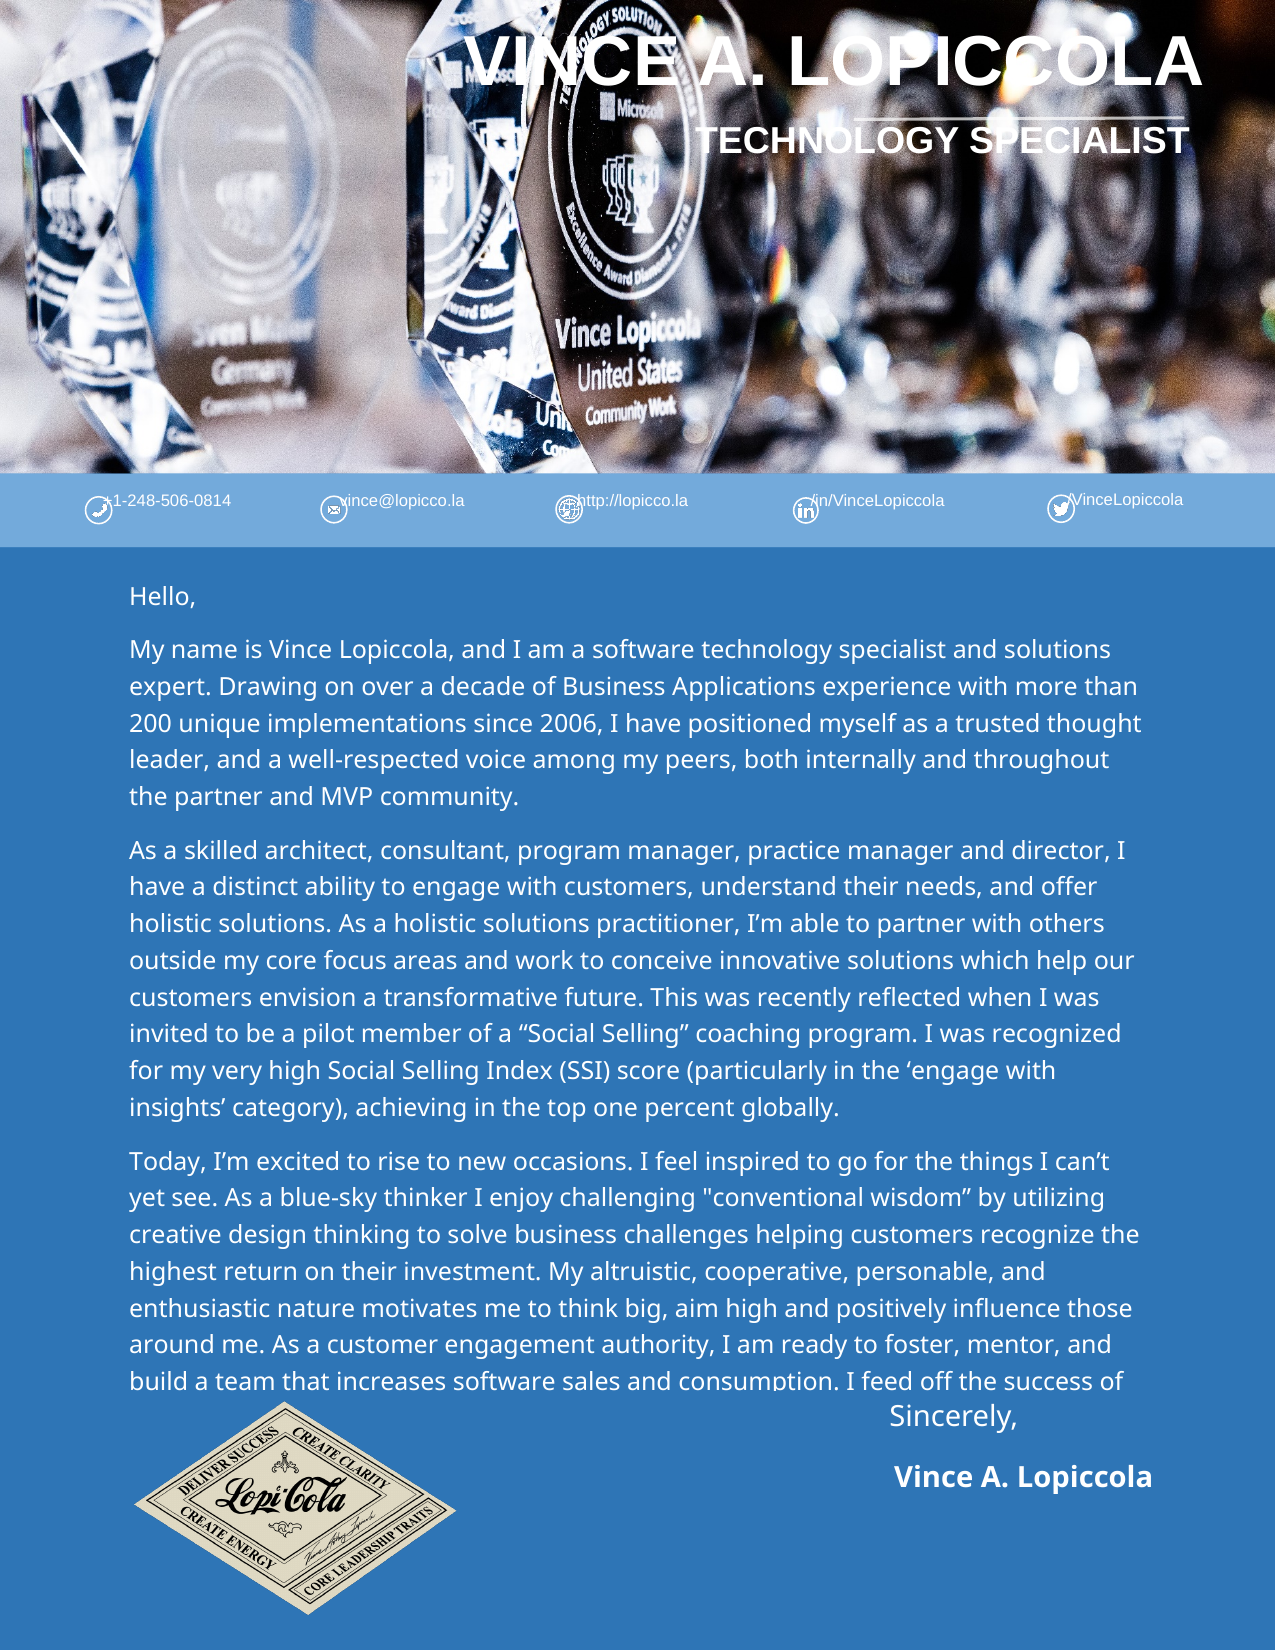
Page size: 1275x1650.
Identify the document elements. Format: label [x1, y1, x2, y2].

picture [90, 501, 108, 519]
picture [320, 495, 330, 505]
picture [798, 503, 814, 518]
picture [1047, 495, 1054, 504]
picture [1047, 514, 1056, 523]
picture [53, 1372, 537, 1644]
picture [338, 514, 348, 524]
picture [1067, 514, 1075, 523]
picture [320, 514, 330, 524]
picture [0, 0, 1275, 473]
picture [1049, 497, 1073, 521]
picture [338, 495, 348, 505]
picture [322, 498, 346, 521]
picture [558, 498, 580, 520]
